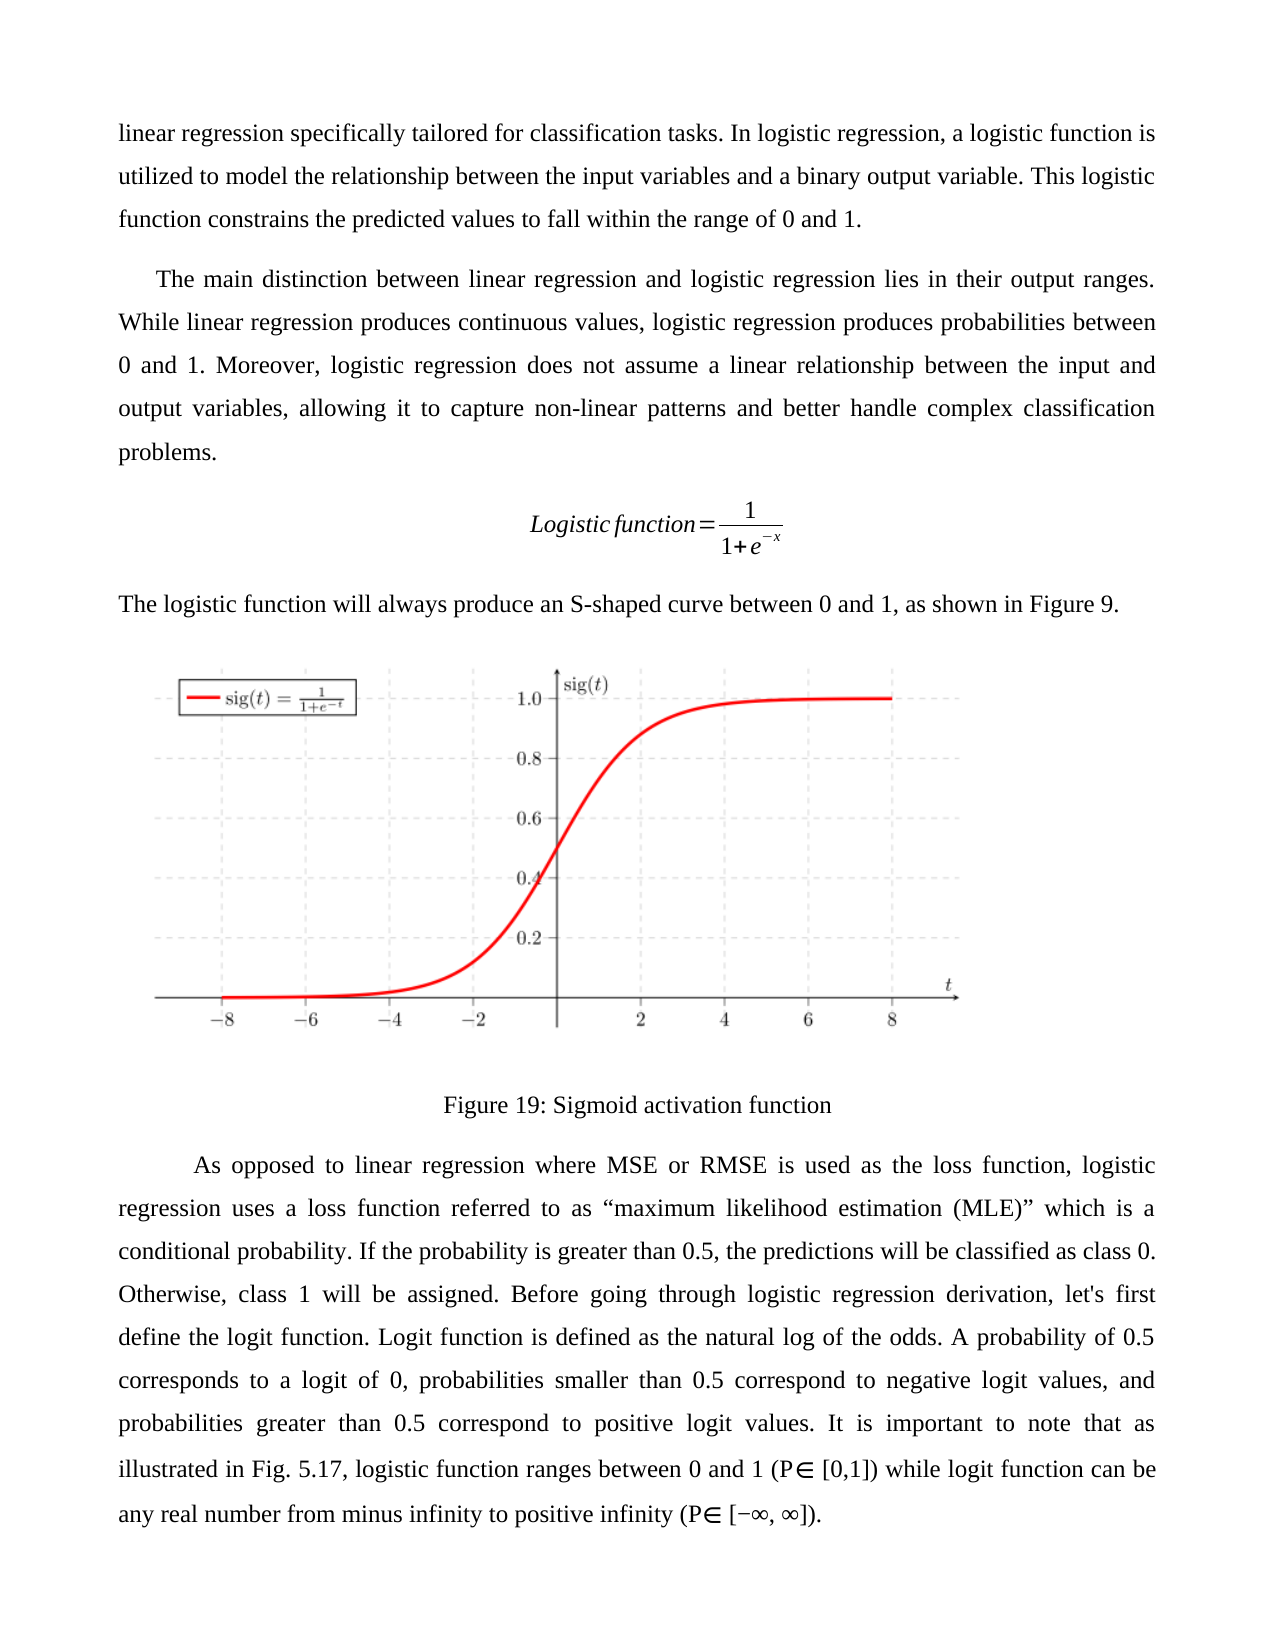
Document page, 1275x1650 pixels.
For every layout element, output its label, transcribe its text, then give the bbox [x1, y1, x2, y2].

text The main distinction between linear regression and logistic regression lies in their output ranges. While linear regression produces continuous values, logistic regression produces probabilities between 0 and 1. Moreover, logistic regression does not assume a linear relationship between the input and output variables, allowing it to capture non-linear patterns and better handle complex classification problems. [118, 264, 1157, 465]
text As opposed to linear regression where MSE or RMSE is used as the loss function, logistic regression uses a loss function referred to as “maximum likelihood estimation (MLE)” which is a conditional probability. If the probability is greater than 0.5, the predictions will be classified as class 0. Otherwise, class 1 will be assigned. Before going through logistic regression derivation, let's first define the logit function. Logit function is defined as the natural log of the odds. A probability of 0.5 corresponds to a logit of 0, probabilities smaller than 0.5 correspond to negative logit values, and probabilities greater than 0.5 correspond to positive logit values. It is important to note that as illustrated in Fig. 5.17, logistic function ranges between 0 and 1 (P∈ [0,1]) while logit function can be any real number from minus infinity to positive infinity (P∈ [−∞, ∞]). [118, 1150, 1157, 1528]
text Figure 19: Sigmoid activation function [118, 1090, 1157, 1119]
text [118, 118, 1157, 233]
picture [118, 649, 1010, 1060]
text The logistic function will always produce an S-shaped curve between 0 and 1, as shown in Figure 9. [118, 589, 1157, 618]
